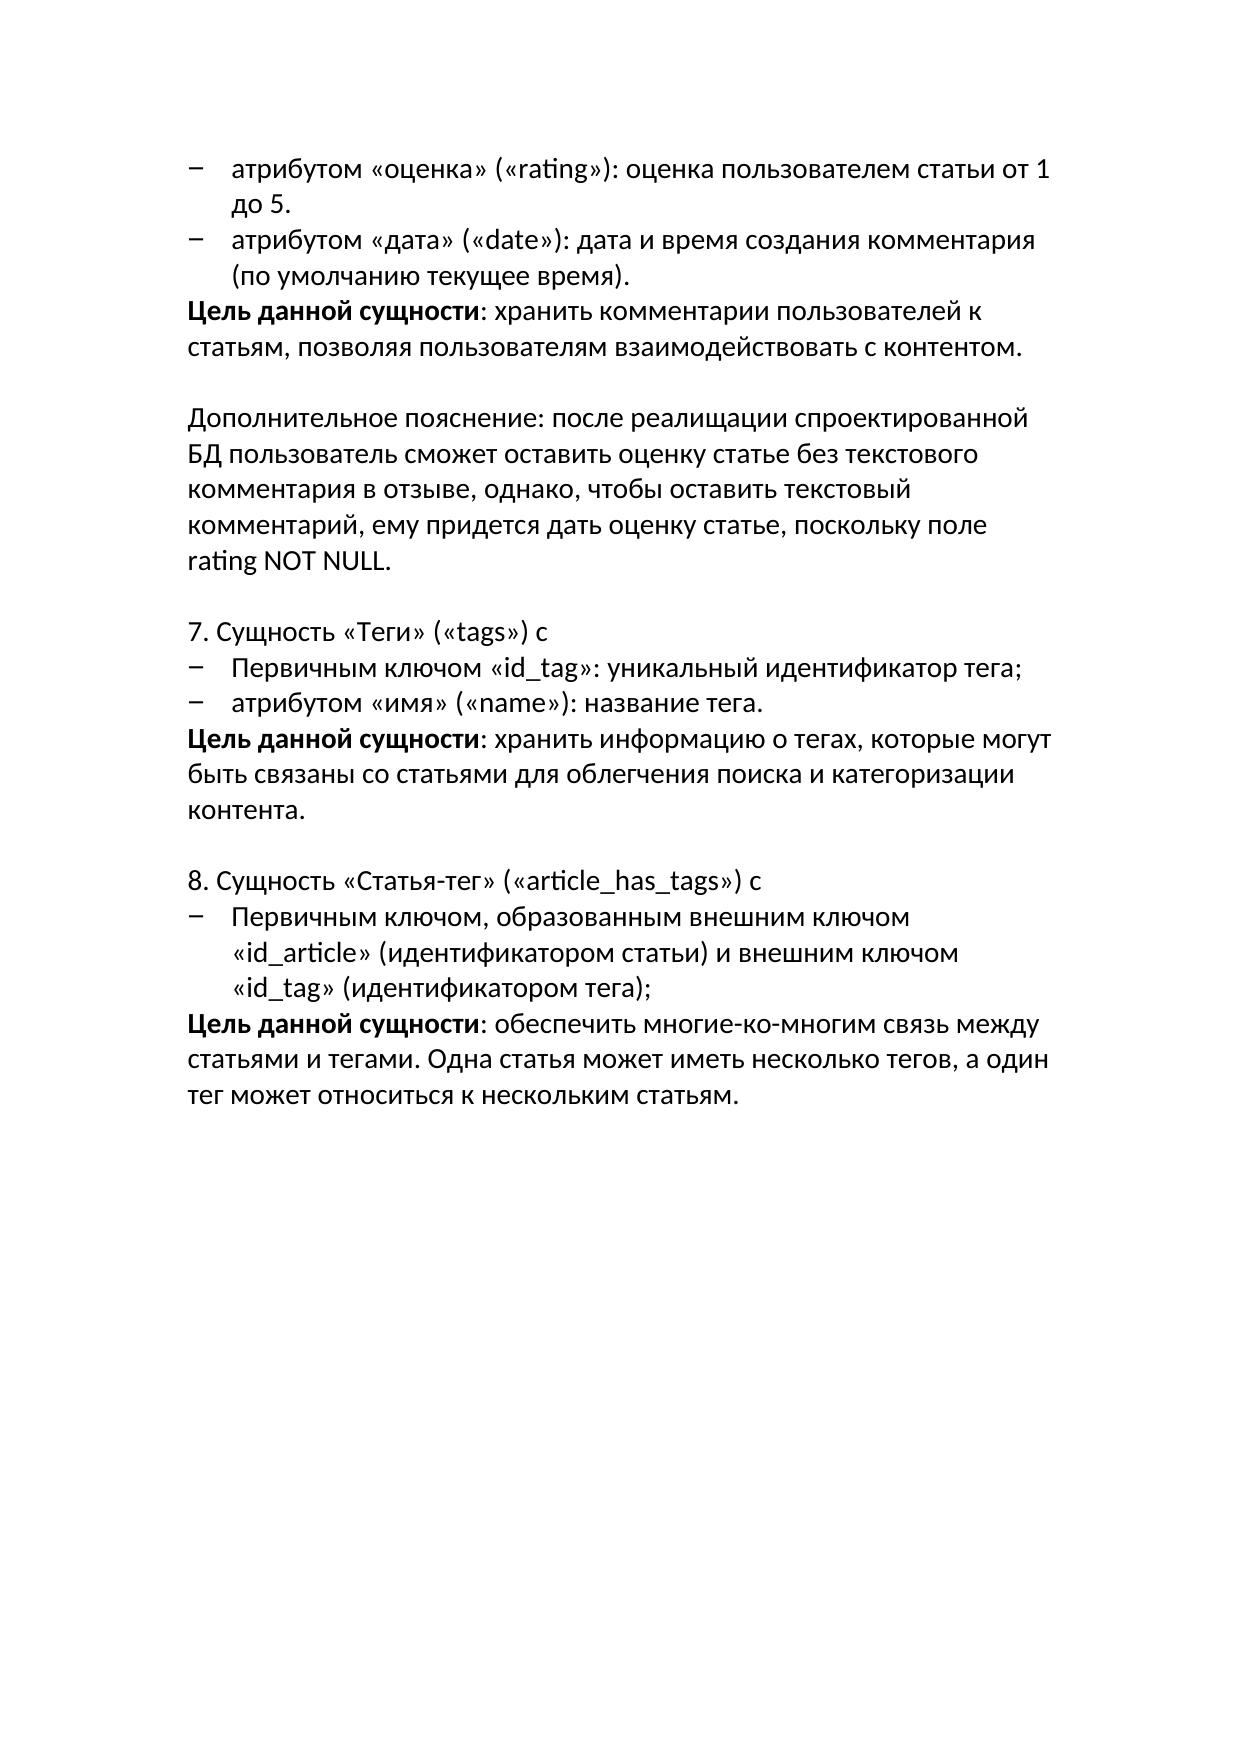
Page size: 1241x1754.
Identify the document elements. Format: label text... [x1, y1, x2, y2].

list Цель данной сущности: обеспечить многие-ко-многим связь между статьями и тегами. Одна статья может иметь несколько тегов, а один тег может относиться к нескольким статьям. [187, 1005, 1053, 1112]
list Дополнительное пояснение: после реалищации спроектированной БД пользователь сможет оставить оценку статье без текстового комментария в отзыве, однако, чтобы оставить текстовый комментарий, ему придется дать оценку статье, поскольку поле rating NOT NULL. [187, 399, 1053, 577]
list Первичным ключом, образованным внешним ключом «id_article» (идентификатором статьи) и внешним ключом «id_tag» (идентификатором тега); [187, 898, 1053, 1005]
list Сущность «Статья-тег» («article_has_tags») с [187, 862, 1053, 898]
list Цель данной сущности: хранить информацию о тегах, которые могут быть связаны со статьями для облегчения поиска и категоризации контента. [187, 720, 1053, 827]
list атрибутом «имя» («name»): название тега. [187, 684, 1053, 720]
list атрибутом «дата» («date»): дата и время создания комментария (по умолчанию текущее время). [187, 221, 1053, 292]
list атрибутом «оценка» («rating»): оценка пользователем статьи от 1 до 5. [187, 150, 1053, 221]
list Цель данной сущности: хранить комментарии пользователей к статьям, позволяя пользователям взаимодействовать с контентом. [187, 292, 1053, 364]
list Сущность «Теги» («tags») с [187, 613, 1053, 649]
list Первичным ключом «id_tag»: уникальный идентификатор тега; [187, 649, 1053, 684]
